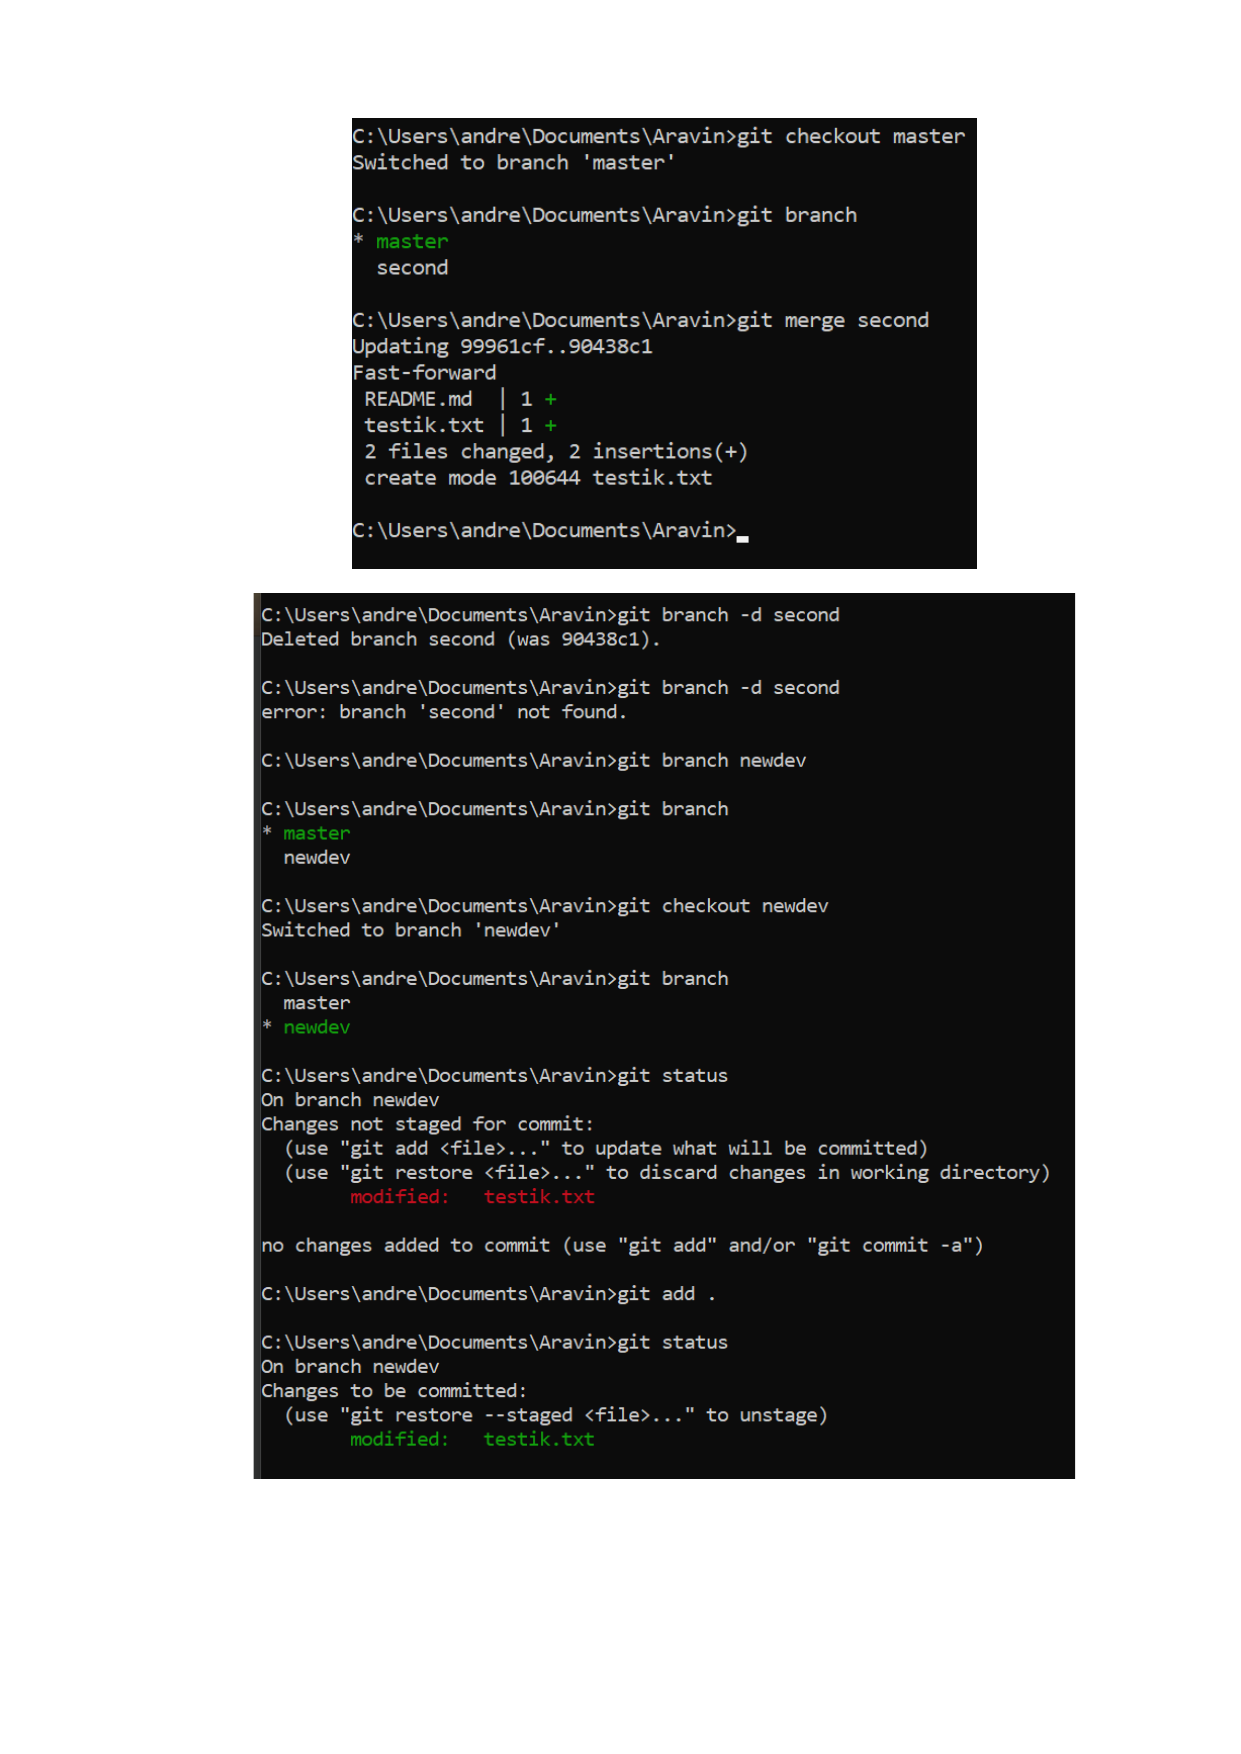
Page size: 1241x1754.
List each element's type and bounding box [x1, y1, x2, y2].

picture [352, 118, 977, 569]
picture [253, 593, 1076, 1479]
